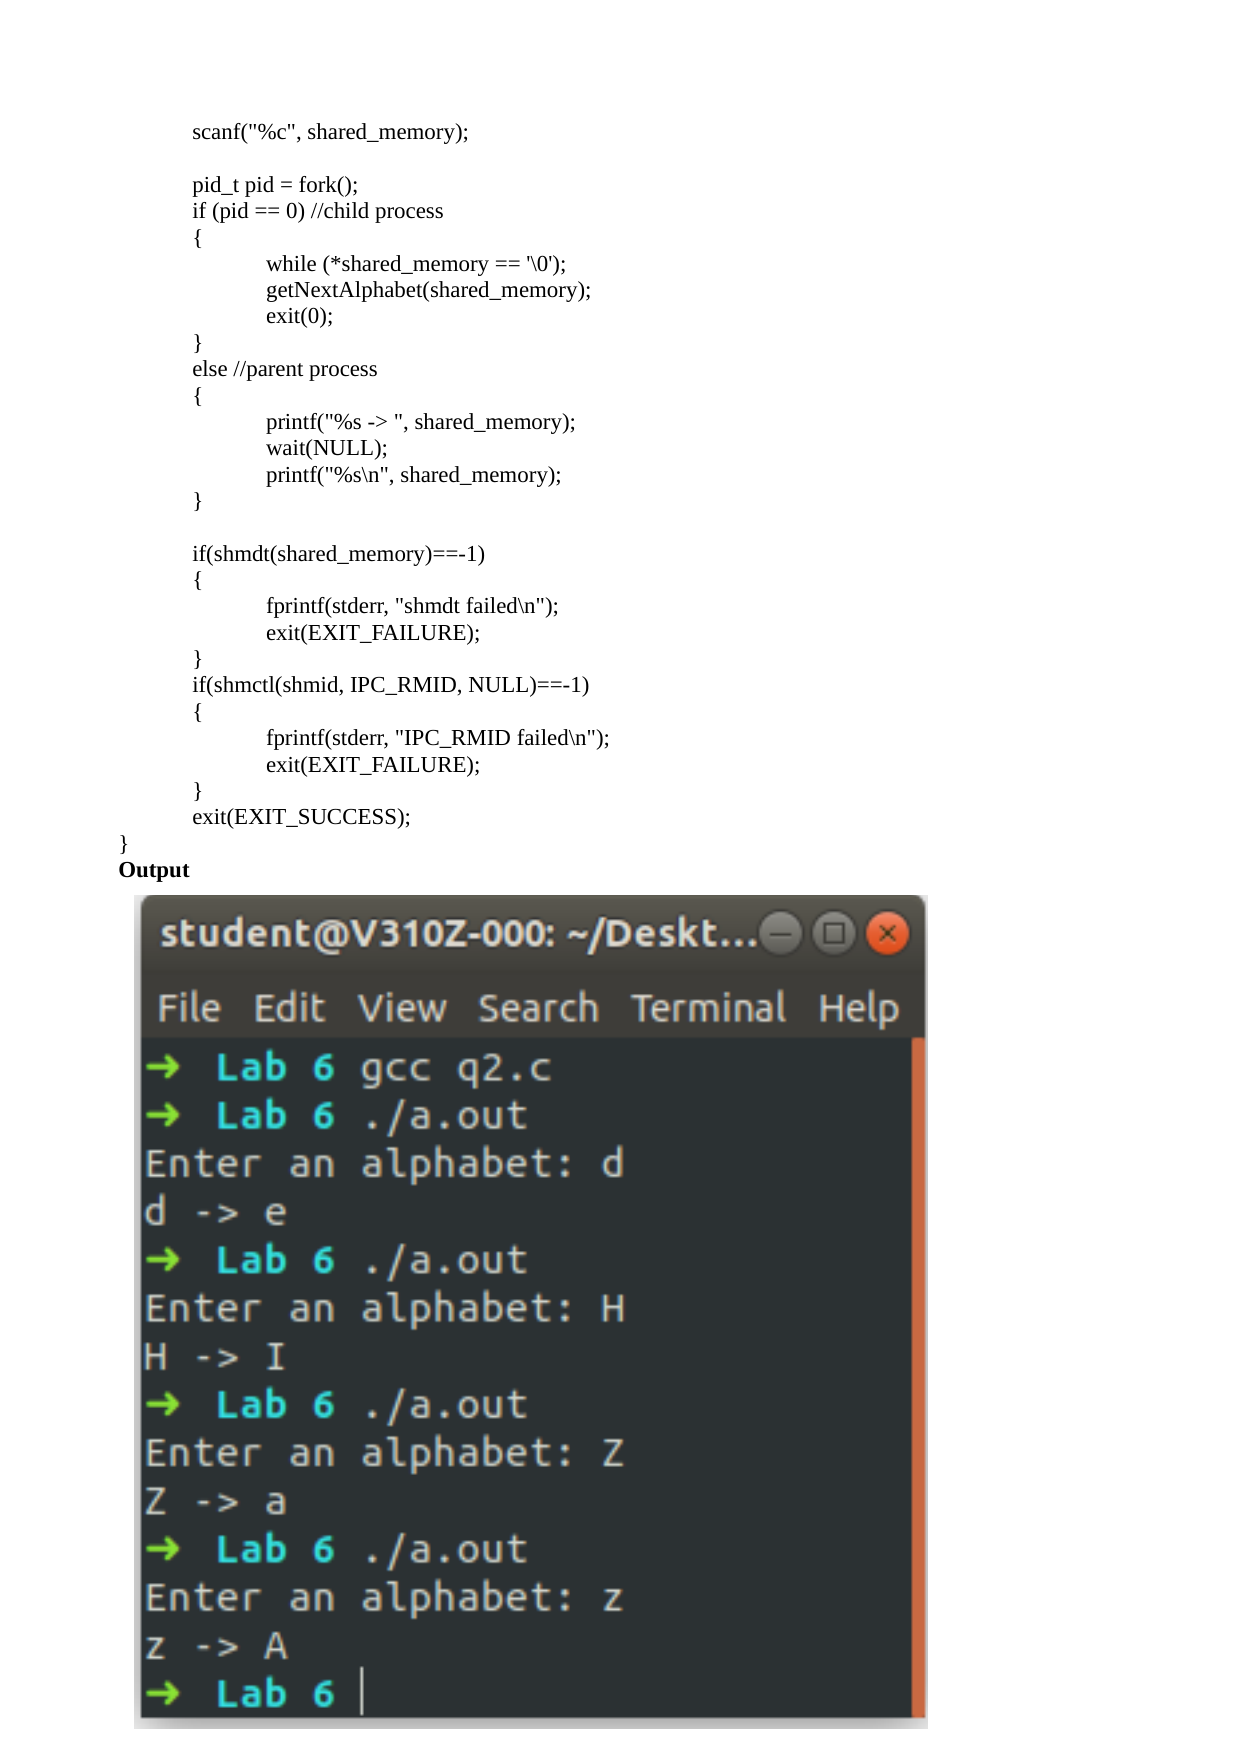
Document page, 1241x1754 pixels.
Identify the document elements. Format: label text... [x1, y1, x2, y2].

text exit(EXIT_SUCCESS); [118, 803, 1122, 830]
text { [118, 566, 1122, 592]
text scanf("%c", shared_memory); [118, 118, 1122, 144]
text Output [118, 856, 1122, 882]
text wait(NULL); [118, 434, 1122, 461]
text printf("%s -> ", shared_memory); [118, 408, 1122, 434]
text { [118, 223, 1122, 250]
text exit(EXIT_FAILURE); [118, 751, 1122, 777]
text { [118, 382, 1122, 408]
text } [118, 329, 1122, 355]
text } [118, 645, 1122, 672]
text getNextAlphabet(shared_memory); [118, 276, 1122, 303]
text exit(0); [118, 303, 1122, 329]
text } [118, 487, 1122, 513]
text while (*shared_memory == '\0'); [118, 250, 1122, 276]
text else //parent process [118, 355, 1122, 382]
text exit(EXIT_FAILURE); [118, 619, 1122, 645]
text pid_t pid = fork(); [118, 171, 1122, 197]
text if(shmctl(shmid, IPC_RMID, NULL)==-1) [118, 672, 1122, 698]
text { [118, 698, 1122, 724]
text } [118, 777, 1122, 803]
text fprintf(stderr, "IPC_RMID failed\n"); [118, 724, 1122, 751]
text } [118, 830, 1122, 856]
picture [134, 895, 928, 1729]
text fprintf(stderr, "shmdt failed\n"); [118, 592, 1122, 619]
text if (pid == 0) //child process [118, 197, 1122, 223]
text if(shmdt(shared_memory)==-1) [118, 540, 1122, 566]
text printf("%s\n", shared_memory); [118, 461, 1122, 487]
